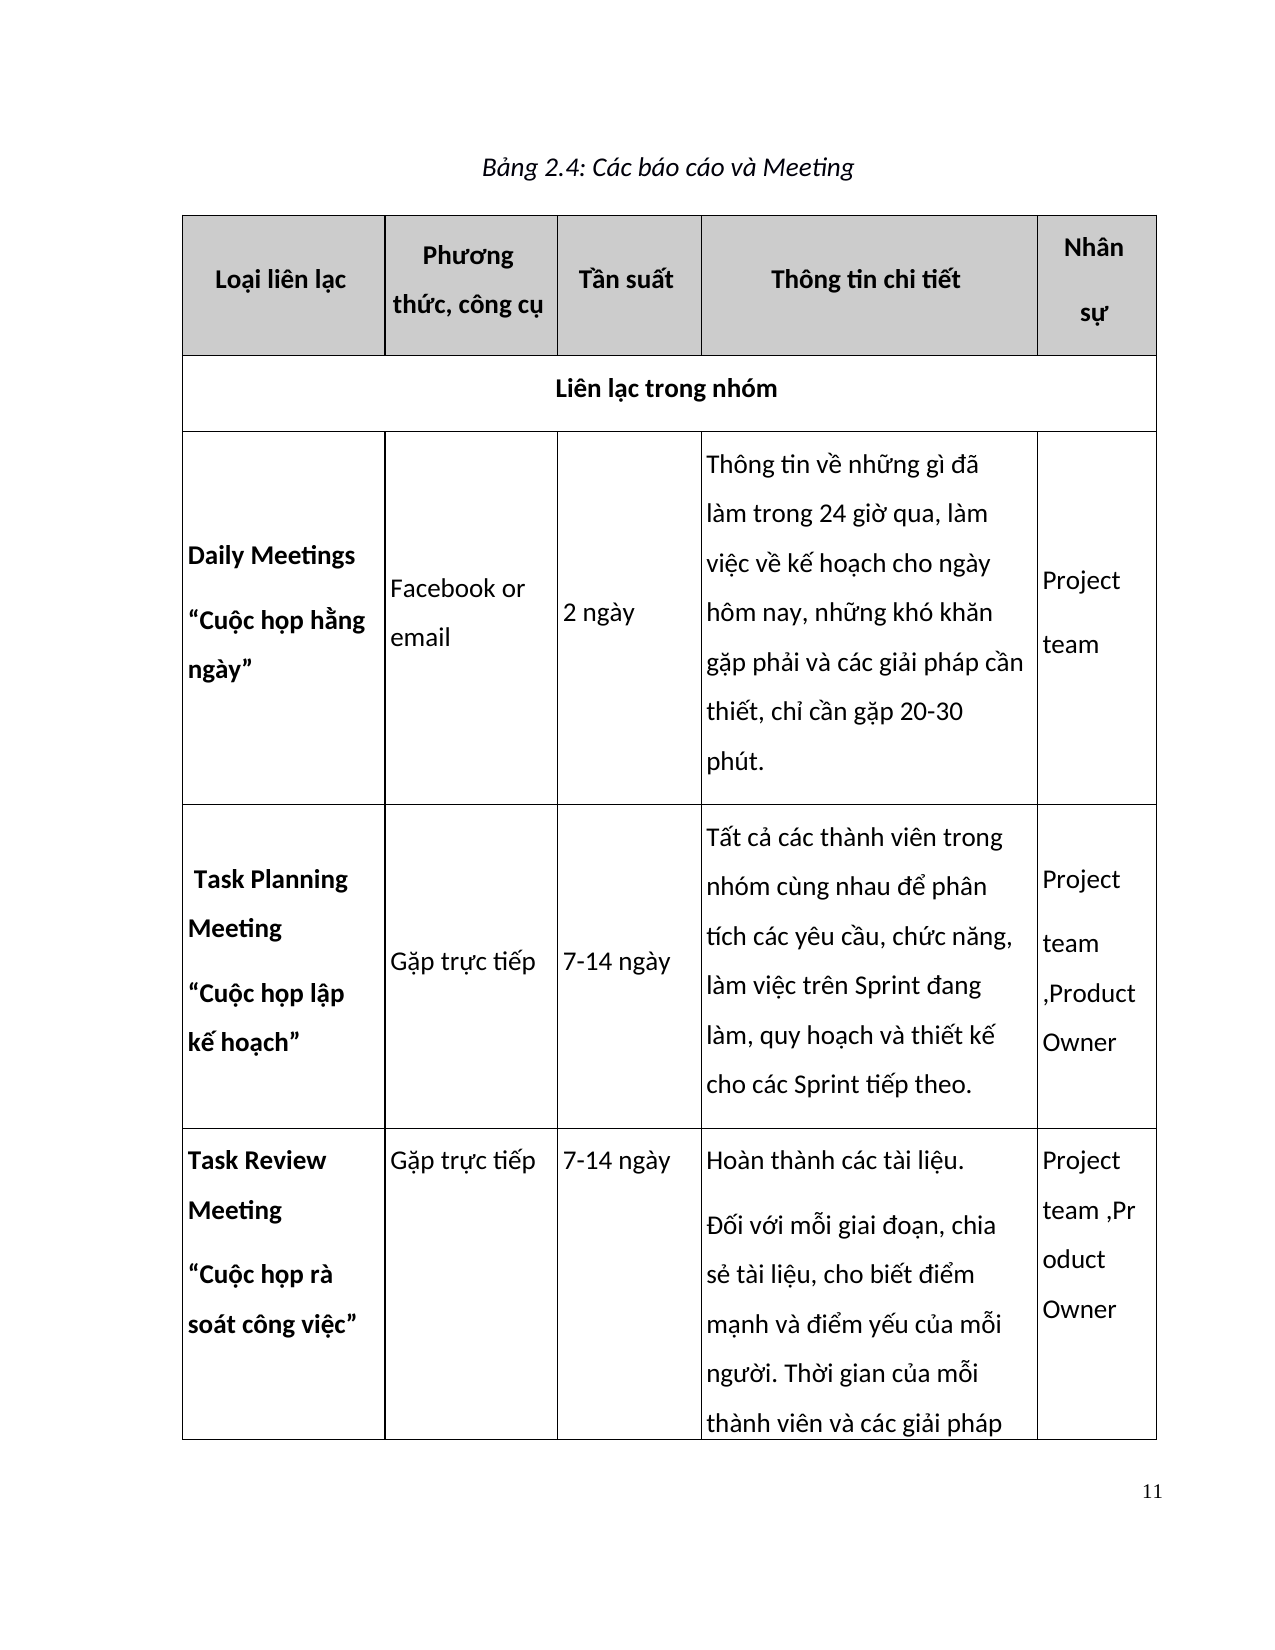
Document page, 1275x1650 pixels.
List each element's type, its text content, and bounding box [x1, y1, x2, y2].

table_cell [183, 1129, 384, 1439]
table_cell Facebook or email [386, 432, 557, 804]
table_header Phương thức, công cụ [386, 216, 557, 355]
table_header Thông tin chi tiết [702, 216, 1037, 355]
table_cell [1038, 1129, 1156, 1439]
table_cell Project team ,Product Owner [1038, 805, 1156, 1127]
table_header Nhân sự [1038, 216, 1156, 355]
table_cell Liên lạc trong nhóm [183, 356, 1156, 431]
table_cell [702, 1129, 1037, 1439]
table_cell Daily Meetings “Cuộc họp hằng ngày” [183, 432, 384, 804]
table_header Tần suất [558, 216, 701, 355]
table_cell Task Planning Meeting “Cuộc họp lập kế hoạch” [183, 805, 384, 1127]
text Bảng 2.4: Các báo cáo và Meeting [177, 150, 1162, 183]
table_cell 2 ngày [558, 432, 701, 804]
table_cell Gặp trực tiếp [386, 1129, 557, 1439]
table_cell Thông tin về những gì đã làm trong 24 giờ qua, làm việc về kế hoạch cho ngày hôm nay, những khó khăn gặp phải và các giải pháp cần thiết, chỉ cần gặp 20-30 phút. [702, 432, 1037, 804]
table_cell Gặp trực tiếp [386, 805, 557, 1127]
table_header Loại liên lạc [183, 216, 384, 355]
table_cell 7-14 ngày [558, 805, 701, 1127]
table_cell Tất cả các thành viên trong nhóm cùng nhau để phân tích các yêu cầu, chức năng, làm việc trên Sprint đang làm, quy hoạch và thiết kế cho các Sprint tiếp theo. [702, 805, 1037, 1127]
table_cell 7-14 ngày [558, 1129, 701, 1439]
table_cell Project team [1038, 432, 1156, 804]
